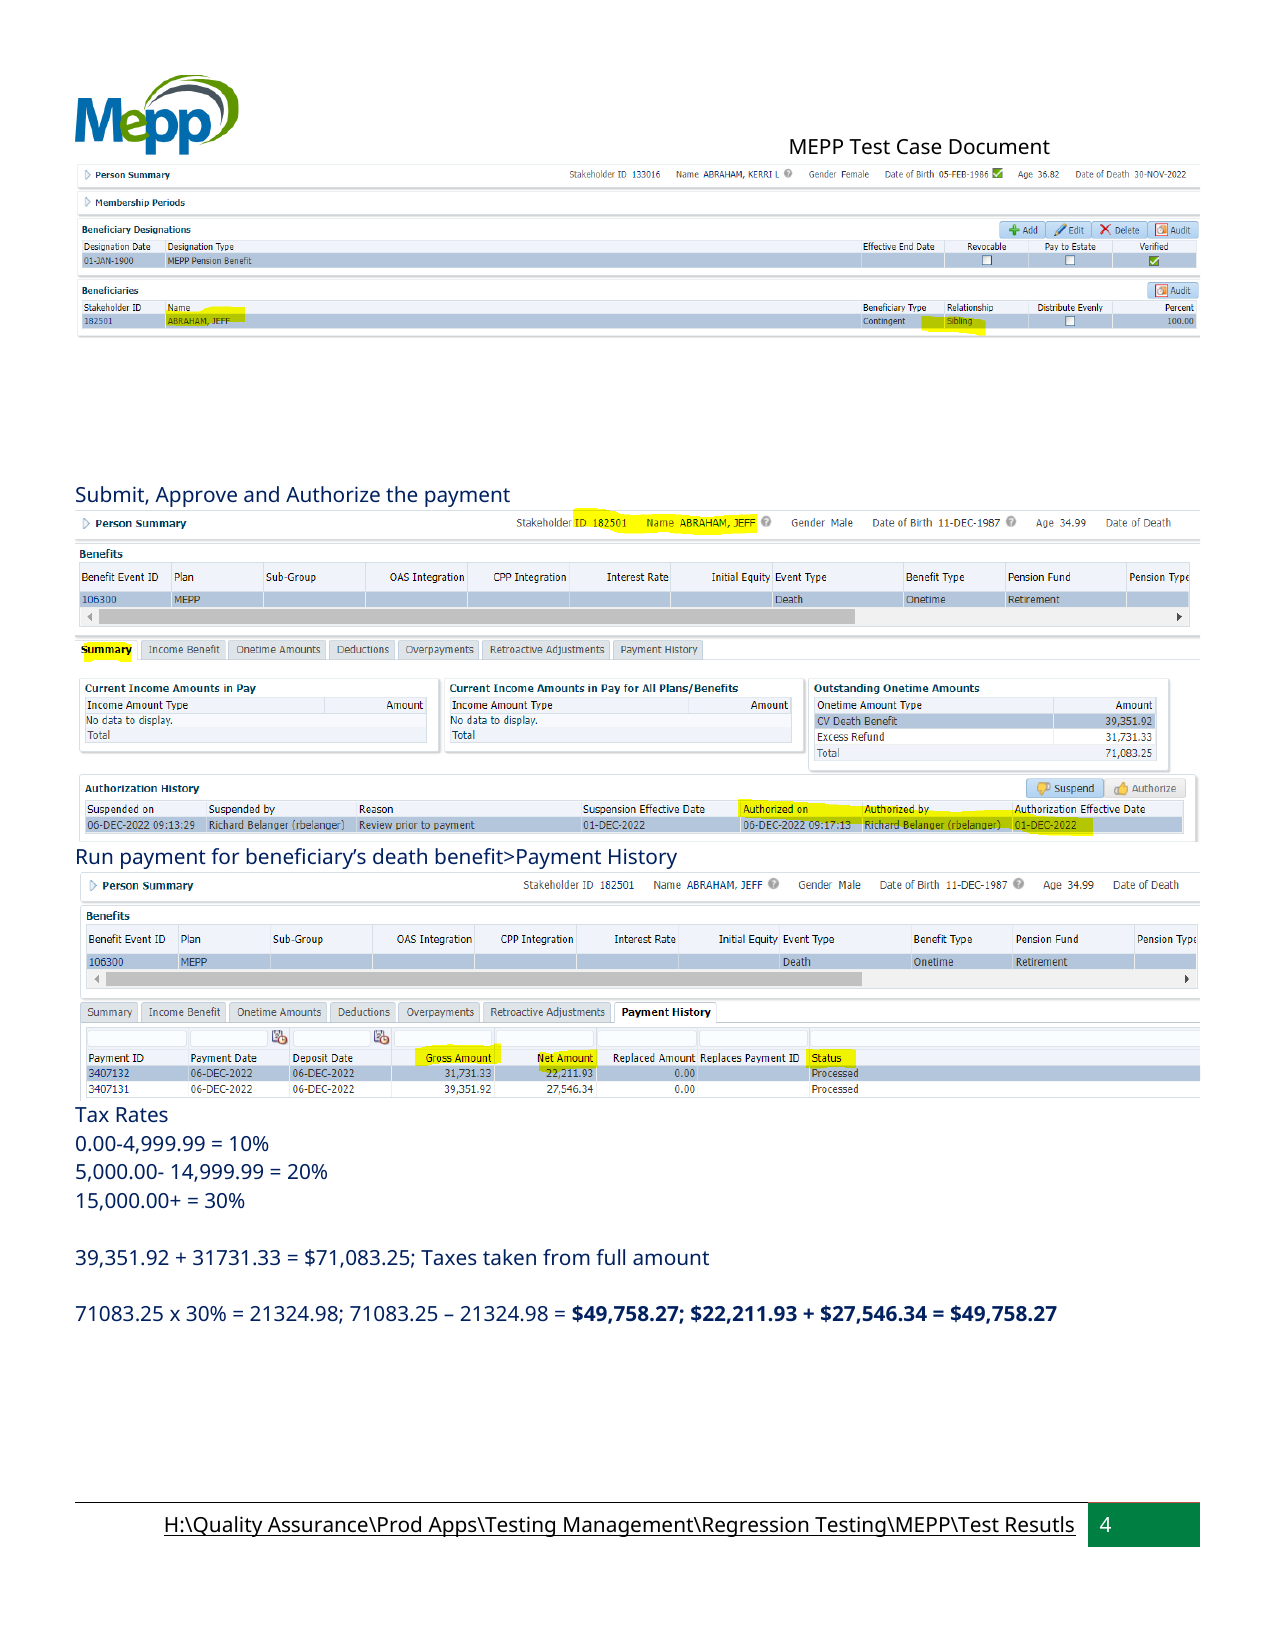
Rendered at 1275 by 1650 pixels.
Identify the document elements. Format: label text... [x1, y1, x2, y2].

text 71083.25 x 30% = 21324.98; 71083.25 – 21324.98 = $49,758.27; $22,211.93 + $27,546.34 = $49,758.27 [75, 1299, 1200, 1328]
picture [75, 870, 1200, 1101]
picture [75, 75, 239, 155]
text 15,000.00+ = 30% [75, 1186, 1200, 1214]
text Submit, Approve and Authorize the payment [75, 480, 1200, 508]
text Run payment for beneficiary’s death benefit>Payment History [75, 842, 1200, 870]
picture [75, 508, 1200, 842]
text 5,000.00- 14,999.99 = 20% [75, 1157, 1200, 1186]
text 39,351.92 + 31731.33 = $71,083.25; Taxes taken from full amount [75, 1243, 1200, 1271]
text Tax Rates [75, 1101, 1200, 1129]
text 0.00-4,999.99 = 10% [75, 1129, 1200, 1157]
picture [75, 160, 1200, 338]
